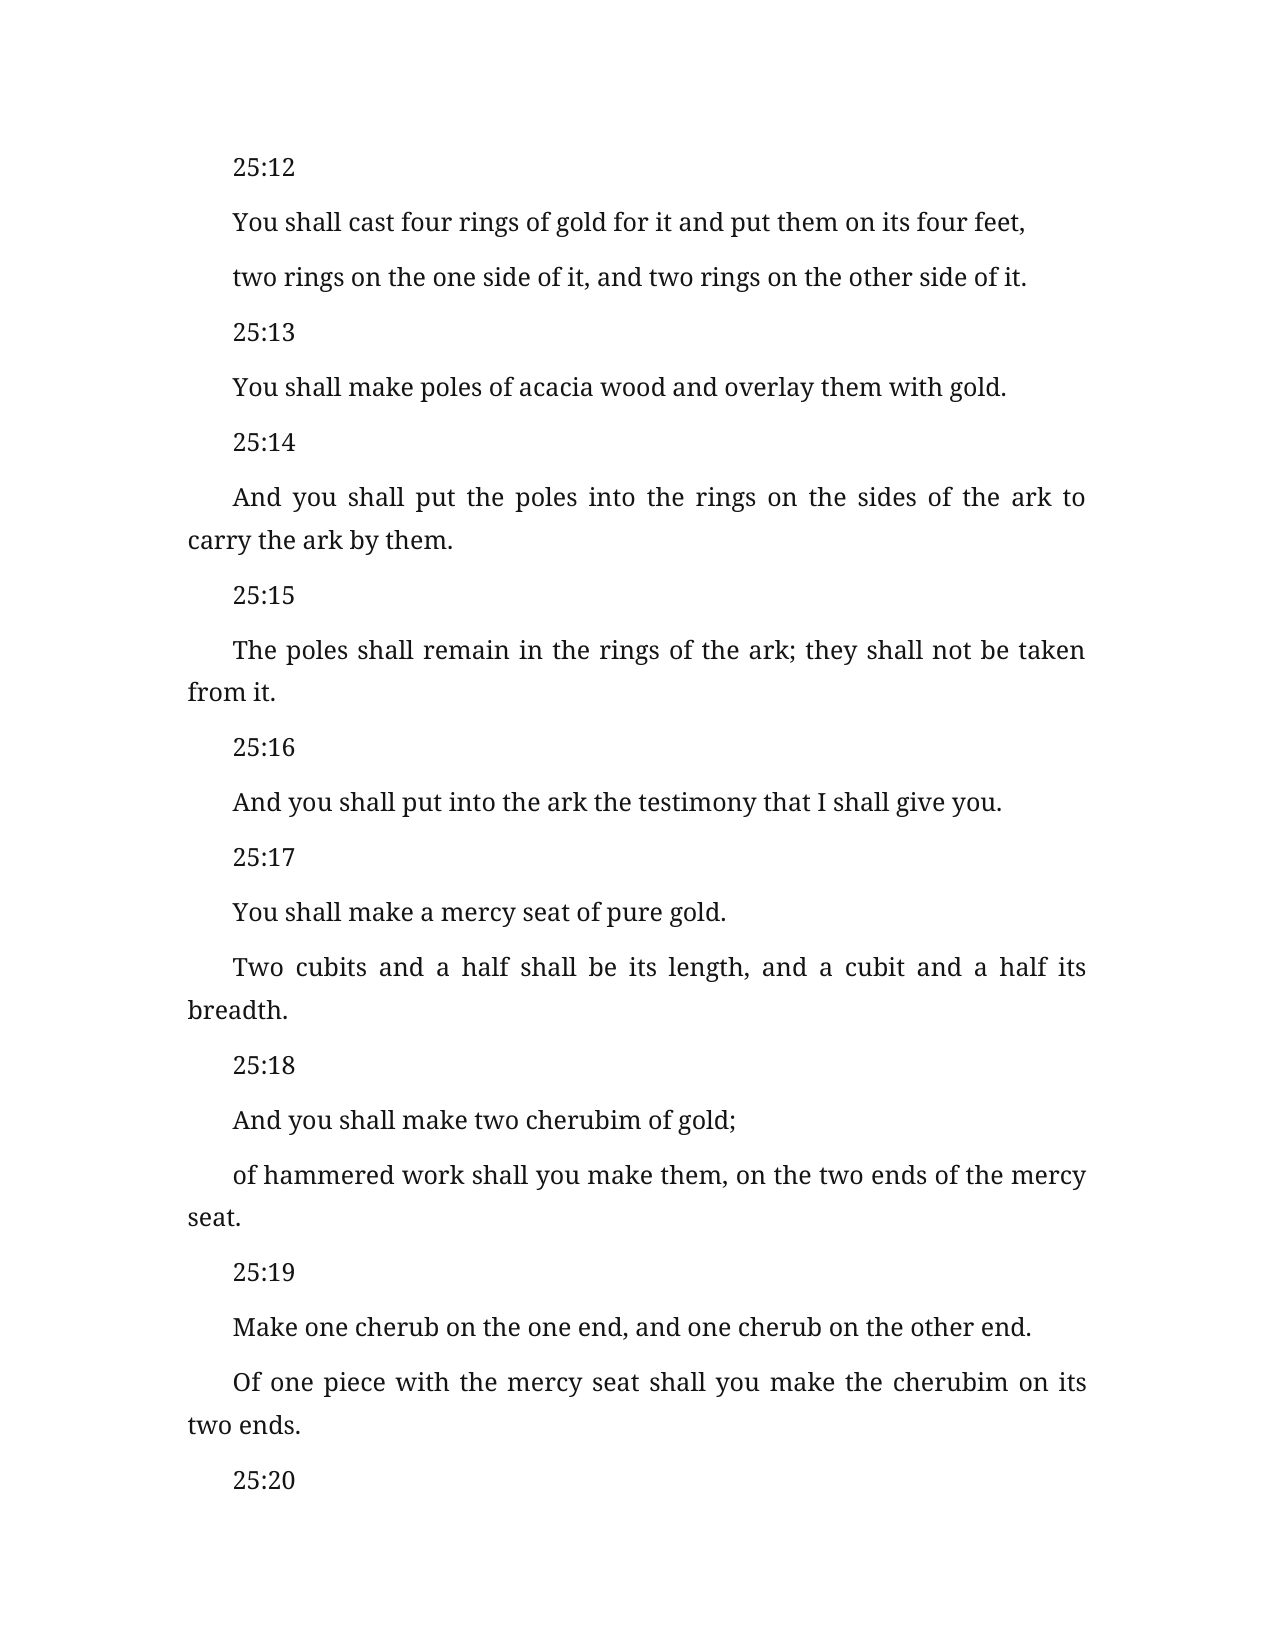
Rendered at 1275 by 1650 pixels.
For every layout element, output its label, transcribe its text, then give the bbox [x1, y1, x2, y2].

text And you shall make two cherubim of gold; [187, 1102, 1087, 1137]
text 25:18 [187, 1047, 1087, 1082]
text And you shall put into the ark the testimony that I shall give you. [187, 785, 1087, 819]
text 25:20 [187, 1462, 1087, 1497]
text Make one cherub on the one end, and one cherub on the other end. [187, 1310, 1087, 1344]
text You shall make poles of acacia wood and overlay them with gold. [187, 370, 1087, 404]
text The poles shall remain in the rings of the ark; they shall not be taken from it. [187, 632, 1087, 709]
text 25:12 [187, 150, 1087, 184]
text Of one piece with the mercy seat shall you make the cherubim on its two ends. [187, 1365, 1087, 1442]
text 25:15 [187, 577, 1087, 612]
text And you shall put the poles into the rings on the sides of the ark to carry the ark by them. [187, 480, 1087, 557]
text 25:19 [187, 1255, 1087, 1289]
text of hammered work shall you make them, on the two ends of the mercy seat. [187, 1157, 1087, 1234]
text 25:13 [187, 315, 1087, 349]
text Two cubits and a half shall be its length, and a cubit and a half its breadth. [187, 950, 1087, 1027]
text 25:14 [187, 425, 1087, 459]
text two rings on the one side of it, and two rings on the other side of it. [187, 260, 1087, 294]
text 25:16 [187, 730, 1087, 764]
text You shall cast four rings of gold for it and put them on its four feet, [187, 205, 1087, 239]
text You shall make a mercy seat of pure gold. [187, 895, 1087, 929]
text 25:17 [187, 840, 1087, 874]
